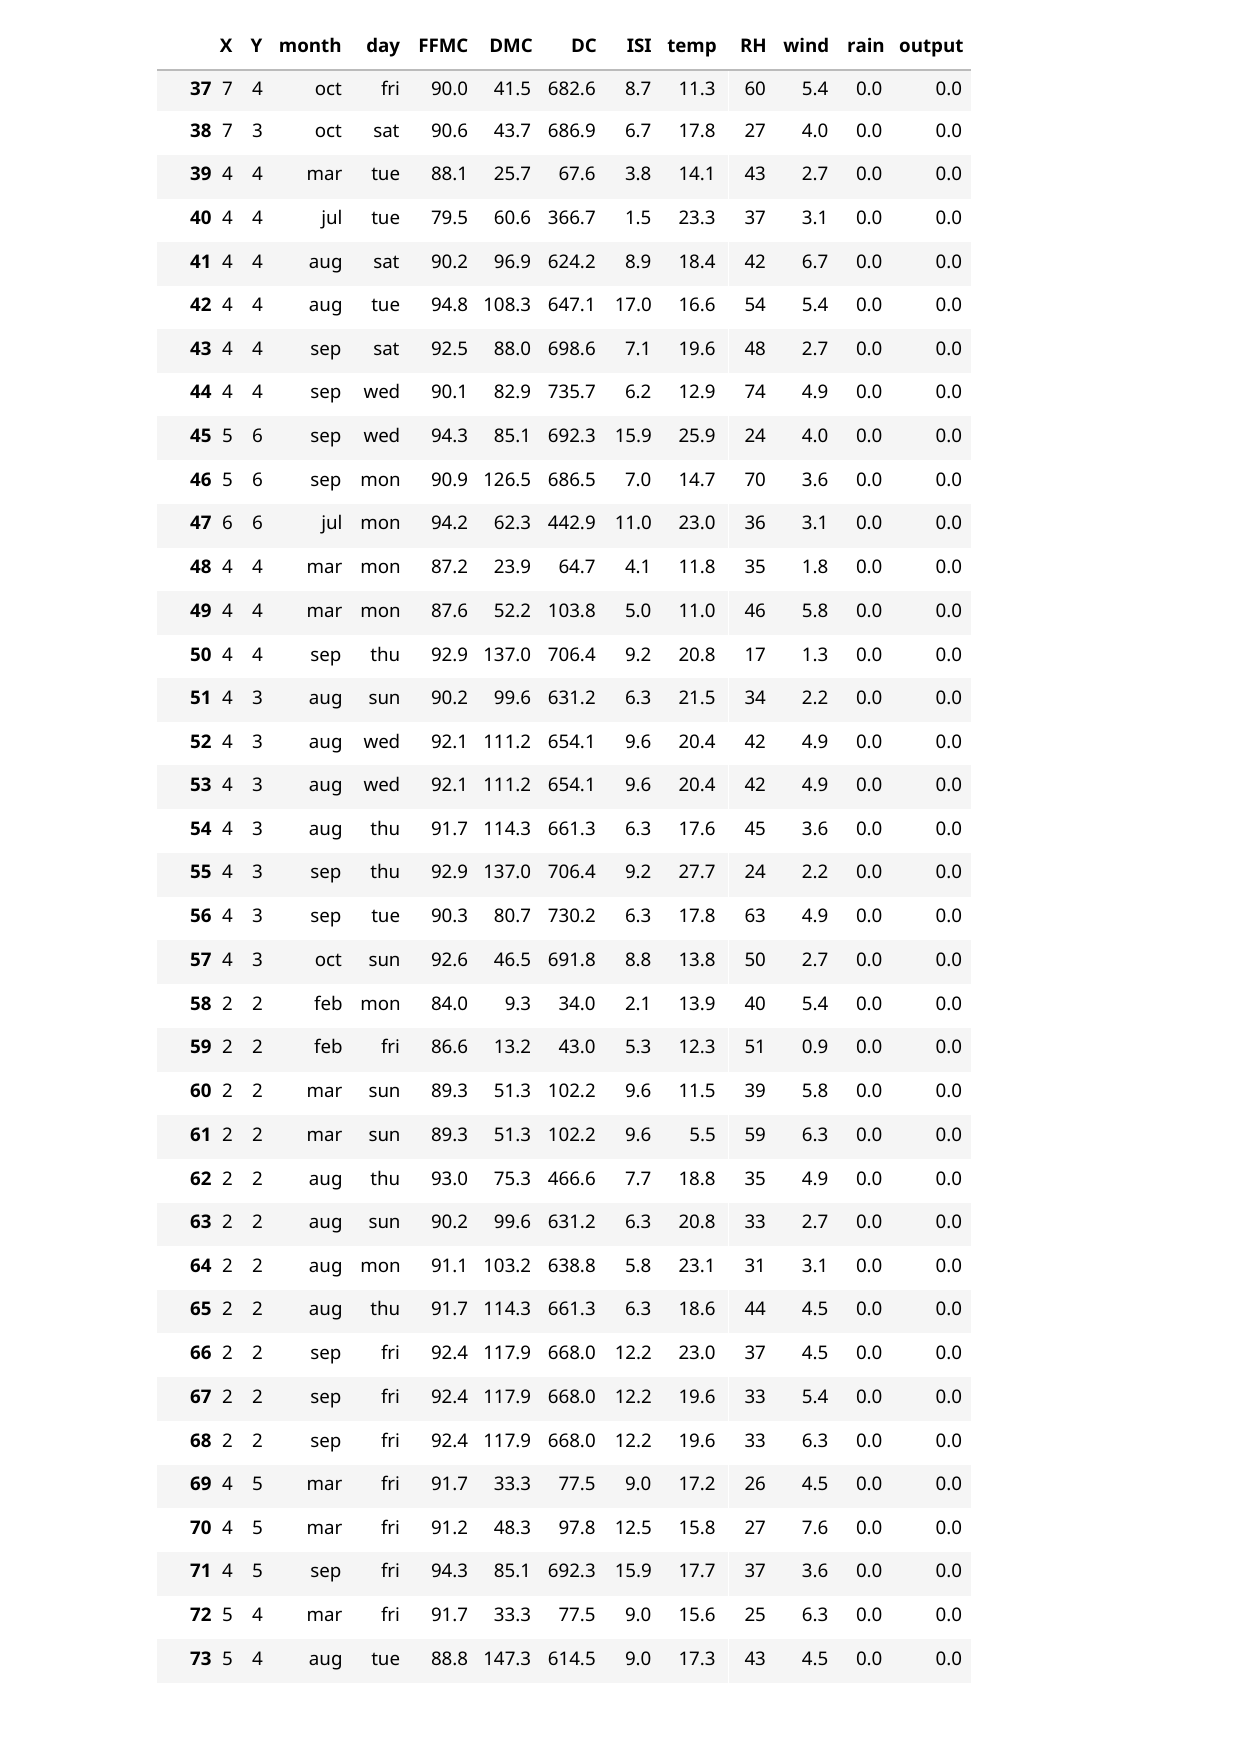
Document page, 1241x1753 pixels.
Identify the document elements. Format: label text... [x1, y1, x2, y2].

table_cell 74 [729, 373, 777, 416]
table_cell 51 [729, 1028, 777, 1072]
table_cell 68 2 [157, 1421, 241, 1464]
table_cell 4.1 [607, 548, 661, 591]
table_cell 18.8 [661, 1159, 728, 1203]
table_cell 7.6 [777, 1509, 840, 1552]
table_cell 4 [241, 591, 272, 635]
table_cell 59 [729, 1115, 777, 1159]
table_cell mon [352, 504, 409, 548]
table_cell 53 4 [157, 765, 241, 809]
table_cell 0.0 [894, 1509, 971, 1552]
table_cell 9.0 [607, 1639, 661, 1683]
table_cell 59 2 [157, 1028, 241, 1072]
table_cell 85.1 [477, 1552, 542, 1596]
table_header rain [840, 33, 894, 69]
table_cell sun [352, 678, 409, 722]
table_cell 33 [729, 1203, 777, 1246]
table_cell 12.2 [607, 1421, 661, 1464]
table_cell sep [272, 897, 352, 940]
table_cell 12.2 [607, 1377, 661, 1421]
table_cell jul [272, 199, 352, 242]
table_cell 6 [241, 460, 272, 504]
table_cell 8.7 [607, 71, 661, 111]
table_cell 0.0 [840, 897, 894, 940]
table_header RH [729, 33, 777, 69]
table_cell 4 [241, 329, 272, 373]
table_cell 3.1 [777, 504, 840, 548]
table_cell 4.5 [777, 1290, 840, 1333]
table_cell 14.7 [661, 460, 728, 504]
table_cell sep [272, 1421, 352, 1464]
table_cell 99.6 [477, 1203, 542, 1246]
table_cell 0.0 [894, 504, 971, 548]
table_header ISI [607, 33, 661, 69]
table_cell 7.1 [607, 329, 661, 373]
table_cell 33 [729, 1377, 777, 1421]
table_cell sep [272, 1552, 352, 1596]
table_cell 60 2 [157, 1072, 241, 1115]
table_cell 60.6 [477, 199, 542, 242]
table_cell 91.7 [409, 1465, 477, 1508]
table_cell 5 [241, 1465, 272, 1508]
table_header DC [542, 33, 607, 69]
table_cell 0.0 [894, 678, 971, 722]
table_cell 31 [729, 1246, 777, 1289]
table_cell 6.3 [607, 809, 661, 853]
table_cell 0.0 [840, 1115, 894, 1159]
table_cell sun [352, 940, 409, 984]
table_cell 108.3 [477, 286, 542, 329]
table_cell 0.0 [894, 416, 971, 460]
table_cell 96.9 [477, 242, 542, 286]
table_cell sep [272, 853, 352, 897]
table_cell 0.0 [840, 548, 894, 591]
table_cell mon [352, 1246, 409, 1289]
table_cell 2 [241, 1377, 272, 1421]
table_cell tue [352, 155, 409, 199]
table_cell 0.0 [840, 329, 894, 373]
table_cell 34 [729, 678, 777, 722]
table_header output [894, 33, 971, 69]
table_cell 3 [241, 765, 272, 809]
table_cell 20.4 [661, 722, 728, 765]
table_cell 94.8 [409, 286, 477, 329]
table_cell 4.5 [777, 1334, 840, 1377]
table_cell 0.0 [894, 591, 971, 635]
table_cell 7.0 [607, 460, 661, 504]
table_cell 87.6 [409, 591, 477, 635]
table_cell 1.3 [777, 635, 840, 678]
table_cell 11.0 [661, 591, 728, 635]
table_cell 2 [241, 1159, 272, 1203]
table_cell 70 [729, 460, 777, 504]
table_header day [352, 33, 409, 69]
table_cell sun [352, 1115, 409, 1159]
table_cell sep [272, 329, 352, 373]
table_cell 6.7 [607, 111, 661, 155]
table_cell 2.2 [777, 853, 840, 897]
table_cell mar [272, 1115, 352, 1159]
table_cell 4 [241, 199, 272, 242]
table_cell 42 [729, 765, 777, 809]
table_cell 72 5 [157, 1596, 241, 1639]
table_cell aug [272, 678, 352, 722]
table_cell 19.6 [661, 329, 728, 373]
table_cell 2 [241, 1290, 272, 1333]
table_cell thu [352, 635, 409, 678]
table_cell 2 [241, 1421, 272, 1464]
table_cell 0.0 [840, 373, 894, 416]
table_cell 4 [241, 548, 272, 591]
table_cell 3 [241, 722, 272, 765]
table_cell sat [352, 111, 409, 155]
table_cell 4 [241, 71, 272, 111]
table_cell sep [272, 1334, 352, 1377]
table_cell 12.3 [661, 1028, 728, 1072]
table_cell 57 4 [157, 940, 241, 984]
table_cell 0.0 [840, 1552, 894, 1596]
table_cell 0.0 [840, 416, 894, 460]
table_cell aug [272, 1203, 352, 1246]
table_cell 9.6 [607, 722, 661, 765]
table_cell 9.6 [607, 1115, 661, 1159]
table_cell aug [272, 1290, 352, 1333]
table_cell 37 [729, 1552, 777, 1596]
table_cell 698.6 [542, 329, 607, 373]
table_cell 50 [729, 940, 777, 984]
table_cell 77.5 [542, 1465, 607, 1508]
table_cell 2 [241, 1028, 272, 1072]
table_cell 34.0 [542, 984, 607, 1028]
table_cell 0.0 [894, 984, 971, 1028]
table_cell 0.0 [894, 329, 971, 373]
table_cell 73 5 [157, 1639, 241, 1683]
table_cell 0.0 [894, 722, 971, 765]
table_cell 735.7 [542, 373, 607, 416]
table_cell 0.9 [777, 1028, 840, 1072]
table_cell 638.8 [542, 1246, 607, 1289]
table_cell 654.1 [542, 722, 607, 765]
table_cell sep [272, 635, 352, 678]
table_cell 18.4 [661, 242, 728, 286]
table_cell fri [352, 1334, 409, 1377]
table_cell 103.2 [477, 1246, 542, 1289]
table_cell 44 [729, 1290, 777, 1333]
table_cell 668.0 [542, 1334, 607, 1377]
table_cell 24 [729, 416, 777, 460]
table_cell 3.6 [777, 1552, 840, 1596]
table_cell fri [352, 71, 409, 111]
table_cell 668.0 [542, 1421, 607, 1464]
table_cell 13.9 [661, 984, 728, 1028]
table_cell 17 [729, 635, 777, 678]
table_cell 0.0 [894, 1421, 971, 1464]
table_cell 2 [241, 1334, 272, 1377]
table_cell 6.3 [607, 1290, 661, 1333]
table_cell oct [272, 71, 352, 111]
table_cell 3 [241, 809, 272, 853]
table_cell 40 4 [157, 199, 241, 242]
table_cell 0.0 [840, 1596, 894, 1639]
table_cell 17.2 [661, 1465, 728, 1508]
table_cell 6.3 [777, 1596, 840, 1639]
table_cell 0.0 [840, 1377, 894, 1421]
table_cell wed [352, 416, 409, 460]
table_cell aug [272, 286, 352, 329]
table_cell tue [352, 286, 409, 329]
table_cell 686.5 [542, 460, 607, 504]
table_cell 64.7 [542, 548, 607, 591]
table_cell 55 4 [157, 853, 241, 897]
table_cell 90.2 [409, 1203, 477, 1246]
table_header FFMC [409, 33, 477, 69]
table_cell mar [272, 1509, 352, 1552]
table_cell 2 [241, 1203, 272, 1246]
table_cell 117.9 [477, 1377, 542, 1421]
table_cell 1.5 [607, 199, 661, 242]
table_cell wed [352, 722, 409, 765]
table_cell 0.0 [894, 199, 971, 242]
table_cell 27 [729, 111, 777, 155]
table_cell 4.5 [777, 1465, 840, 1508]
table_cell 93.0 [409, 1159, 477, 1203]
table_cell 88.0 [477, 329, 542, 373]
table_cell 4.0 [777, 416, 840, 460]
table_cell 0.0 [840, 1290, 894, 1333]
table_cell 0.0 [840, 1072, 894, 1115]
table_cell 77.5 [542, 1596, 607, 1639]
table_cell 4.9 [777, 765, 840, 809]
table_cell 25 [729, 1596, 777, 1639]
table_cell 2.7 [777, 329, 840, 373]
table_cell 15.8 [661, 1509, 728, 1552]
table_cell 0.0 [840, 460, 894, 504]
table_cell 0.0 [840, 809, 894, 853]
table_cell 46 5 [157, 460, 241, 504]
table_cell 90.6 [409, 111, 477, 155]
table_cell 730.2 [542, 897, 607, 940]
table_cell mar [272, 591, 352, 635]
table_cell 7.7 [607, 1159, 661, 1203]
table_cell 46.5 [477, 940, 542, 984]
table_cell 11.3 [661, 71, 728, 111]
table_cell 5.4 [777, 984, 840, 1028]
table_cell mar [272, 1596, 352, 1639]
table_cell 90.2 [409, 242, 477, 286]
table_cell 4 [241, 242, 272, 286]
table_cell 103.8 [542, 591, 607, 635]
table_cell 92.4 [409, 1334, 477, 1377]
table_cell 51.3 [477, 1115, 542, 1159]
table_cell 686.9 [542, 111, 607, 155]
table_cell 19.6 [661, 1421, 728, 1464]
table_cell 12.2 [607, 1334, 661, 1377]
table_cell 0.0 [894, 635, 971, 678]
table_cell 366.7 [542, 199, 607, 242]
table_cell 102.2 [542, 1115, 607, 1159]
table_cell 9.0 [607, 1596, 661, 1639]
table_cell 3 [241, 897, 272, 940]
table_cell 41.5 [477, 71, 542, 111]
table_cell 67 2 [157, 1377, 241, 1421]
table_cell 0.0 [894, 1552, 971, 1596]
table_cell 691.8 [542, 940, 607, 984]
table_cell 4.0 [777, 111, 840, 155]
table_cell 99.6 [477, 678, 542, 722]
table_cell 631.2 [542, 1203, 607, 1246]
table_cell 0.0 [840, 155, 894, 199]
table_cell mon [352, 460, 409, 504]
table_cell 692.3 [542, 1552, 607, 1596]
table_cell thu [352, 809, 409, 853]
table_cell 5.8 [607, 1246, 661, 1289]
table_cell feb [272, 984, 352, 1028]
table_cell 45 [729, 809, 777, 853]
table_cell 61 2 [157, 1115, 241, 1159]
table_cell 94.2 [409, 504, 477, 548]
table_cell 4.5 [777, 1639, 840, 1683]
table_cell 51 4 [157, 678, 241, 722]
table_cell 90.2 [409, 678, 477, 722]
table_cell 85.1 [477, 416, 542, 460]
table_cell oct [272, 940, 352, 984]
table_cell 4.9 [777, 897, 840, 940]
table_cell 2 [241, 1246, 272, 1289]
table_cell 0.0 [840, 591, 894, 635]
table_cell 9.3 [477, 984, 542, 1028]
table_cell 45 5 [157, 416, 241, 460]
table_cell 466.6 [542, 1159, 607, 1203]
table_cell 26 [729, 1465, 777, 1508]
table_cell 0.0 [840, 1509, 894, 1552]
table_cell 21.5 [661, 678, 728, 722]
table_cell 5.3 [607, 1028, 661, 1072]
table_cell aug [272, 1639, 352, 1683]
table_cell 82.9 [477, 373, 542, 416]
table_cell 0.0 [840, 242, 894, 286]
table_cell 0.0 [894, 1028, 971, 1072]
table_cell 20.8 [661, 635, 728, 678]
table_cell 0.0 [894, 111, 971, 155]
table_cell 4 [241, 155, 272, 199]
table_cell 42 [729, 722, 777, 765]
table_cell sat [352, 329, 409, 373]
table_cell 9.2 [607, 635, 661, 678]
table_cell 48 [729, 329, 777, 373]
table_cell 4 [241, 373, 272, 416]
table_cell 9.6 [607, 765, 661, 809]
table_cell 87.2 [409, 548, 477, 591]
table_cell 75.3 [477, 1159, 542, 1203]
table_cell 706.4 [542, 635, 607, 678]
table_cell 92.1 [409, 722, 477, 765]
table_cell 70 4 [157, 1509, 241, 1552]
table_cell 86.6 [409, 1028, 477, 1072]
table_cell 0.0 [840, 199, 894, 242]
table_cell 90.9 [409, 460, 477, 504]
table_cell 89.3 [409, 1115, 477, 1159]
table_cell thu [352, 1290, 409, 1333]
table_cell sep [272, 460, 352, 504]
table_cell 62.3 [477, 504, 542, 548]
table_cell wed [352, 765, 409, 809]
table_cell 117.9 [477, 1334, 542, 1377]
table_cell 0.0 [840, 1421, 894, 1464]
table_cell 6.3 [607, 897, 661, 940]
table_cell 0.0 [894, 1290, 971, 1333]
table_cell 13.2 [477, 1028, 542, 1072]
table_cell 668.0 [542, 1377, 607, 1421]
table_cell 90.0 [409, 71, 477, 111]
table_cell 94.3 [409, 1552, 477, 1596]
table_cell fri [352, 1596, 409, 1639]
table_cell 5.5 [661, 1115, 728, 1159]
table_cell 0.0 [840, 853, 894, 897]
table_cell fri [352, 1377, 409, 1421]
table_header temp [661, 33, 728, 69]
table_cell 54 4 [157, 809, 241, 853]
table_cell 79.5 [409, 199, 477, 242]
table_cell 0.0 [894, 897, 971, 940]
table_cell 0.0 [894, 809, 971, 853]
table_cell 38 7 [157, 111, 241, 155]
table_cell 33.3 [477, 1465, 542, 1508]
table_header month [272, 33, 352, 69]
table_cell 33 [729, 1421, 777, 1464]
table_cell 12.9 [661, 373, 728, 416]
table_cell mar [272, 155, 352, 199]
table_cell 88.8 [409, 1639, 477, 1683]
table_cell 48 4 [157, 548, 241, 591]
table_cell 5.8 [777, 591, 840, 635]
table_cell 91.2 [409, 1509, 477, 1552]
table_cell aug [272, 809, 352, 853]
table_cell 8.9 [607, 242, 661, 286]
table_cell mon [352, 591, 409, 635]
table_cell 0.0 [894, 1159, 971, 1203]
table_cell sun [352, 1072, 409, 1115]
table_cell 25.7 [477, 155, 542, 199]
table_cell 4 [241, 635, 272, 678]
table_cell 5.4 [777, 71, 840, 111]
table_cell 137.0 [477, 635, 542, 678]
table_cell 0.0 [894, 242, 971, 286]
table_cell 0.0 [894, 1072, 971, 1115]
table_cell 111.2 [477, 722, 542, 765]
table_cell 66 2 [157, 1334, 241, 1377]
table_cell 4 [241, 286, 272, 329]
table_cell 0.0 [840, 1639, 894, 1683]
table_cell 44 4 [157, 373, 241, 416]
table_cell 8.8 [607, 940, 661, 984]
table_cell sep [272, 1377, 352, 1421]
table_cell 706.4 [542, 853, 607, 897]
table_cell 3 [241, 853, 272, 897]
table_cell 661.3 [542, 809, 607, 853]
table_cell fri [352, 1509, 409, 1552]
table_cell tue [352, 199, 409, 242]
table_cell 0.0 [840, 71, 894, 111]
table_cell 6.3 [777, 1421, 840, 1464]
table_cell 23.0 [661, 504, 728, 548]
table_cell 2.7 [777, 155, 840, 199]
table_cell thu [352, 853, 409, 897]
table_cell 37 7 [157, 71, 241, 111]
table_cell 35 [729, 1159, 777, 1203]
table_cell 9.2 [607, 853, 661, 897]
table_cell 37 [729, 1334, 777, 1377]
table_cell 3.1 [777, 1246, 840, 1289]
table_cell tue [352, 1639, 409, 1683]
table_cell 18.6 [661, 1290, 728, 1333]
table_cell 2 [241, 1072, 272, 1115]
table_cell 89.3 [409, 1072, 477, 1115]
table_cell 48.3 [477, 1509, 542, 1552]
table_cell 63 2 [157, 1203, 241, 1246]
table_cell 92.9 [409, 853, 477, 897]
table_cell 42 4 [157, 286, 241, 329]
table_cell 17.6 [661, 809, 728, 853]
table_cell 94.3 [409, 416, 477, 460]
table_cell 3.6 [777, 460, 840, 504]
table_cell 6 [241, 416, 272, 460]
table_cell sep [272, 416, 352, 460]
table_cell 2.7 [777, 1203, 840, 1246]
table_cell 4 [241, 1639, 272, 1683]
table_cell 49 4 [157, 591, 241, 635]
table_cell 3 [241, 940, 272, 984]
table_cell 69 4 [157, 1465, 241, 1508]
table_cell 647.1 [542, 286, 607, 329]
table_cell 6.2 [607, 373, 661, 416]
table_cell 20.4 [661, 765, 728, 809]
table_cell 0.0 [894, 1377, 971, 1421]
table_header wind [777, 33, 840, 69]
table_cell 27 [729, 1509, 777, 1552]
table_cell sun [352, 1203, 409, 1246]
table_cell 147.3 [477, 1639, 542, 1683]
table_cell 3 [241, 111, 272, 155]
table_cell 36 [729, 504, 777, 548]
table_cell 0.0 [840, 984, 894, 1028]
table_cell 24 [729, 853, 777, 897]
table_cell sep [272, 373, 352, 416]
table_header DMC [477, 33, 542, 69]
table_cell 3.8 [607, 155, 661, 199]
table_cell fri [352, 1552, 409, 1596]
table_cell 43.0 [542, 1028, 607, 1072]
table_cell 3.6 [777, 809, 840, 853]
table_cell 0.0 [894, 1596, 971, 1639]
table_cell 54 [729, 286, 777, 329]
table_cell 16.6 [661, 286, 728, 329]
table_cell 2 [241, 1115, 272, 1159]
table_cell 624.2 [542, 242, 607, 286]
table_cell 0.0 [894, 1203, 971, 1246]
table_cell fri [352, 1028, 409, 1072]
table_cell 0.0 [840, 940, 894, 984]
table_cell 0.0 [894, 1334, 971, 1377]
table_cell 4 [241, 1596, 272, 1639]
table_cell 20.8 [661, 1203, 728, 1246]
table_cell 63 [729, 897, 777, 940]
table_cell wed [352, 373, 409, 416]
table_cell 126.5 [477, 460, 542, 504]
table_cell 114.3 [477, 809, 542, 853]
table_cell 3.1 [777, 199, 840, 242]
table_cell 25.9 [661, 416, 728, 460]
table_cell 4.9 [777, 1159, 840, 1203]
table_cell 92.4 [409, 1421, 477, 1464]
table_cell 65 2 [157, 1290, 241, 1333]
table_cell aug [272, 765, 352, 809]
table_cell 6.3 [607, 1203, 661, 1246]
table_cell 52 4 [157, 722, 241, 765]
table_cell 43 [729, 1639, 777, 1683]
table_cell 19.6 [661, 1377, 728, 1421]
table_cell aug [272, 1246, 352, 1289]
table_cell 114.3 [477, 1290, 542, 1333]
table_cell 0.0 [840, 111, 894, 155]
table_cell 92.1 [409, 765, 477, 809]
table_cell 17.8 [661, 111, 728, 155]
table_cell fri [352, 1465, 409, 1508]
table_cell 27.7 [661, 853, 728, 897]
table_cell 0.0 [894, 765, 971, 809]
table_cell 654.1 [542, 765, 607, 809]
table_cell 0.0 [894, 853, 971, 897]
table_cell 5.4 [777, 286, 840, 329]
table_cell 90.1 [409, 373, 477, 416]
table_cell 92.9 [409, 635, 477, 678]
table_cell oct [272, 111, 352, 155]
table_cell jul [272, 504, 352, 548]
table_cell 52.2 [477, 591, 542, 635]
table_cell 51.3 [477, 1072, 542, 1115]
table_cell 23.1 [661, 1246, 728, 1289]
table_cell 2.7 [777, 940, 840, 984]
table_cell 17.7 [661, 1552, 728, 1596]
table_cell 13.8 [661, 940, 728, 984]
table_cell 0.0 [894, 548, 971, 591]
table_cell 17.0 [607, 286, 661, 329]
table_cell aug [272, 1159, 352, 1203]
table_cell 0.0 [840, 765, 894, 809]
table_cell 58 2 [157, 984, 241, 1028]
table_cell 0.0 [894, 1115, 971, 1159]
table_cell 92.4 [409, 1377, 477, 1421]
table_cell 3 [241, 678, 272, 722]
table_cell 11.5 [661, 1072, 728, 1115]
table_cell 41 4 [157, 242, 241, 286]
table_cell 33.3 [477, 1596, 542, 1639]
table_cell 11.0 [607, 504, 661, 548]
table_cell 0.0 [894, 1465, 971, 1508]
table_cell 0.0 [840, 1203, 894, 1246]
table_cell 91.1 [409, 1246, 477, 1289]
table_cell 0.0 [840, 1028, 894, 1072]
table_cell 137.0 [477, 853, 542, 897]
table_cell 0.0 [840, 1465, 894, 1508]
table_cell mon [352, 984, 409, 1028]
table_cell 5.8 [777, 1072, 840, 1115]
table_cell 102.2 [542, 1072, 607, 1115]
table_cell 17.3 [661, 1639, 728, 1683]
table_cell feb [272, 1028, 352, 1072]
table_cell 91.7 [409, 1596, 477, 1639]
table_cell 631.2 [542, 678, 607, 722]
table_cell 71 4 [157, 1552, 241, 1596]
table_header X [157, 33, 241, 69]
table_cell 0.0 [840, 635, 894, 678]
table_cell 2 [241, 984, 272, 1028]
table_cell 60 [729, 71, 777, 111]
table_cell 42 [729, 242, 777, 286]
table_cell 15.9 [607, 1552, 661, 1596]
table_cell 11.8 [661, 548, 728, 591]
table_cell 4.9 [777, 722, 840, 765]
table_cell 62 2 [157, 1159, 241, 1203]
table_cell 117.9 [477, 1421, 542, 1464]
table_cell 15.9 [607, 416, 661, 460]
table_cell 1.8 [777, 548, 840, 591]
table_cell 46 [729, 591, 777, 635]
table_cell 40 [729, 984, 777, 1028]
table_cell mar [272, 1072, 352, 1115]
table_cell 15.6 [661, 1596, 728, 1639]
table_cell 5.4 [777, 1377, 840, 1421]
table_cell 111.2 [477, 765, 542, 809]
table_cell 88.1 [409, 155, 477, 199]
table_cell 0.0 [840, 1159, 894, 1203]
table_cell 5 [241, 1509, 272, 1552]
table_cell 12.5 [607, 1509, 661, 1552]
table_cell 90.3 [409, 897, 477, 940]
table_cell mon [352, 548, 409, 591]
table_cell 0.0 [894, 460, 971, 504]
table_cell 682.6 [542, 71, 607, 111]
table_cell 92.5 [409, 329, 477, 373]
table_cell 9.6 [607, 1072, 661, 1115]
table_cell 6.3 [607, 678, 661, 722]
table_cell 23.9 [477, 548, 542, 591]
table_cell aug [272, 722, 352, 765]
table_cell 0.0 [840, 286, 894, 329]
table_cell 0.0 [894, 286, 971, 329]
table_cell 92.6 [409, 940, 477, 984]
table_cell 5 [241, 1552, 272, 1596]
table_cell 37 [729, 199, 777, 242]
table_cell 6.3 [777, 1115, 840, 1159]
table_cell mar [272, 548, 352, 591]
table_cell 23.3 [661, 199, 728, 242]
table_cell 43 [729, 155, 777, 199]
table_cell 0.0 [840, 504, 894, 548]
table_cell 47 6 [157, 504, 241, 548]
table_cell 0.0 [894, 155, 971, 199]
table_cell 0.0 [894, 71, 971, 111]
table_cell 39 4 [157, 155, 241, 199]
table_cell 56 4 [157, 897, 241, 940]
table_cell 2.2 [777, 678, 840, 722]
table_cell 0.0 [894, 940, 971, 984]
table_cell tue [352, 897, 409, 940]
table_cell 43 4 [157, 329, 241, 373]
table_cell 9.0 [607, 1465, 661, 1508]
table_cell 91.7 [409, 1290, 477, 1333]
table_header Y [241, 33, 272, 69]
table_cell 692.3 [542, 416, 607, 460]
table_cell 17.8 [661, 897, 728, 940]
table_cell sat [352, 242, 409, 286]
table_cell 23.0 [661, 1334, 728, 1377]
table_cell 14.1 [661, 155, 728, 199]
table_cell 67.6 [542, 155, 607, 199]
table_cell 0.0 [894, 373, 971, 416]
table_cell 442.9 [542, 504, 607, 548]
table_cell 97.8 [542, 1509, 607, 1552]
table_cell aug [272, 242, 352, 286]
table_cell 5.0 [607, 591, 661, 635]
table_cell 39 [729, 1072, 777, 1115]
table_cell 80.7 [477, 897, 542, 940]
table_cell 50 4 [157, 635, 241, 678]
table_cell 0.0 [894, 1246, 971, 1289]
table_cell 91.7 [409, 809, 477, 853]
table_cell 0.0 [840, 1334, 894, 1377]
table_cell 0.0 [840, 722, 894, 765]
table_cell 35 [729, 548, 777, 591]
table_cell 0.0 [894, 1639, 971, 1683]
table_cell 43.7 [477, 111, 542, 155]
table_cell 84.0 [409, 984, 477, 1028]
table_cell fri [352, 1421, 409, 1464]
table_cell 64 2 [157, 1246, 241, 1289]
table_cell 2.1 [607, 984, 661, 1028]
table_cell thu [352, 1159, 409, 1203]
table_cell 0.0 [840, 678, 894, 722]
table_cell 6 [241, 504, 272, 548]
table_cell 0.0 [840, 1246, 894, 1289]
table_cell 6.7 [777, 242, 840, 286]
table_cell 4.9 [777, 373, 840, 416]
table_cell mar [272, 1465, 352, 1508]
table_cell 661.3 [542, 1290, 607, 1333]
table_cell 614.5 [542, 1639, 607, 1683]
